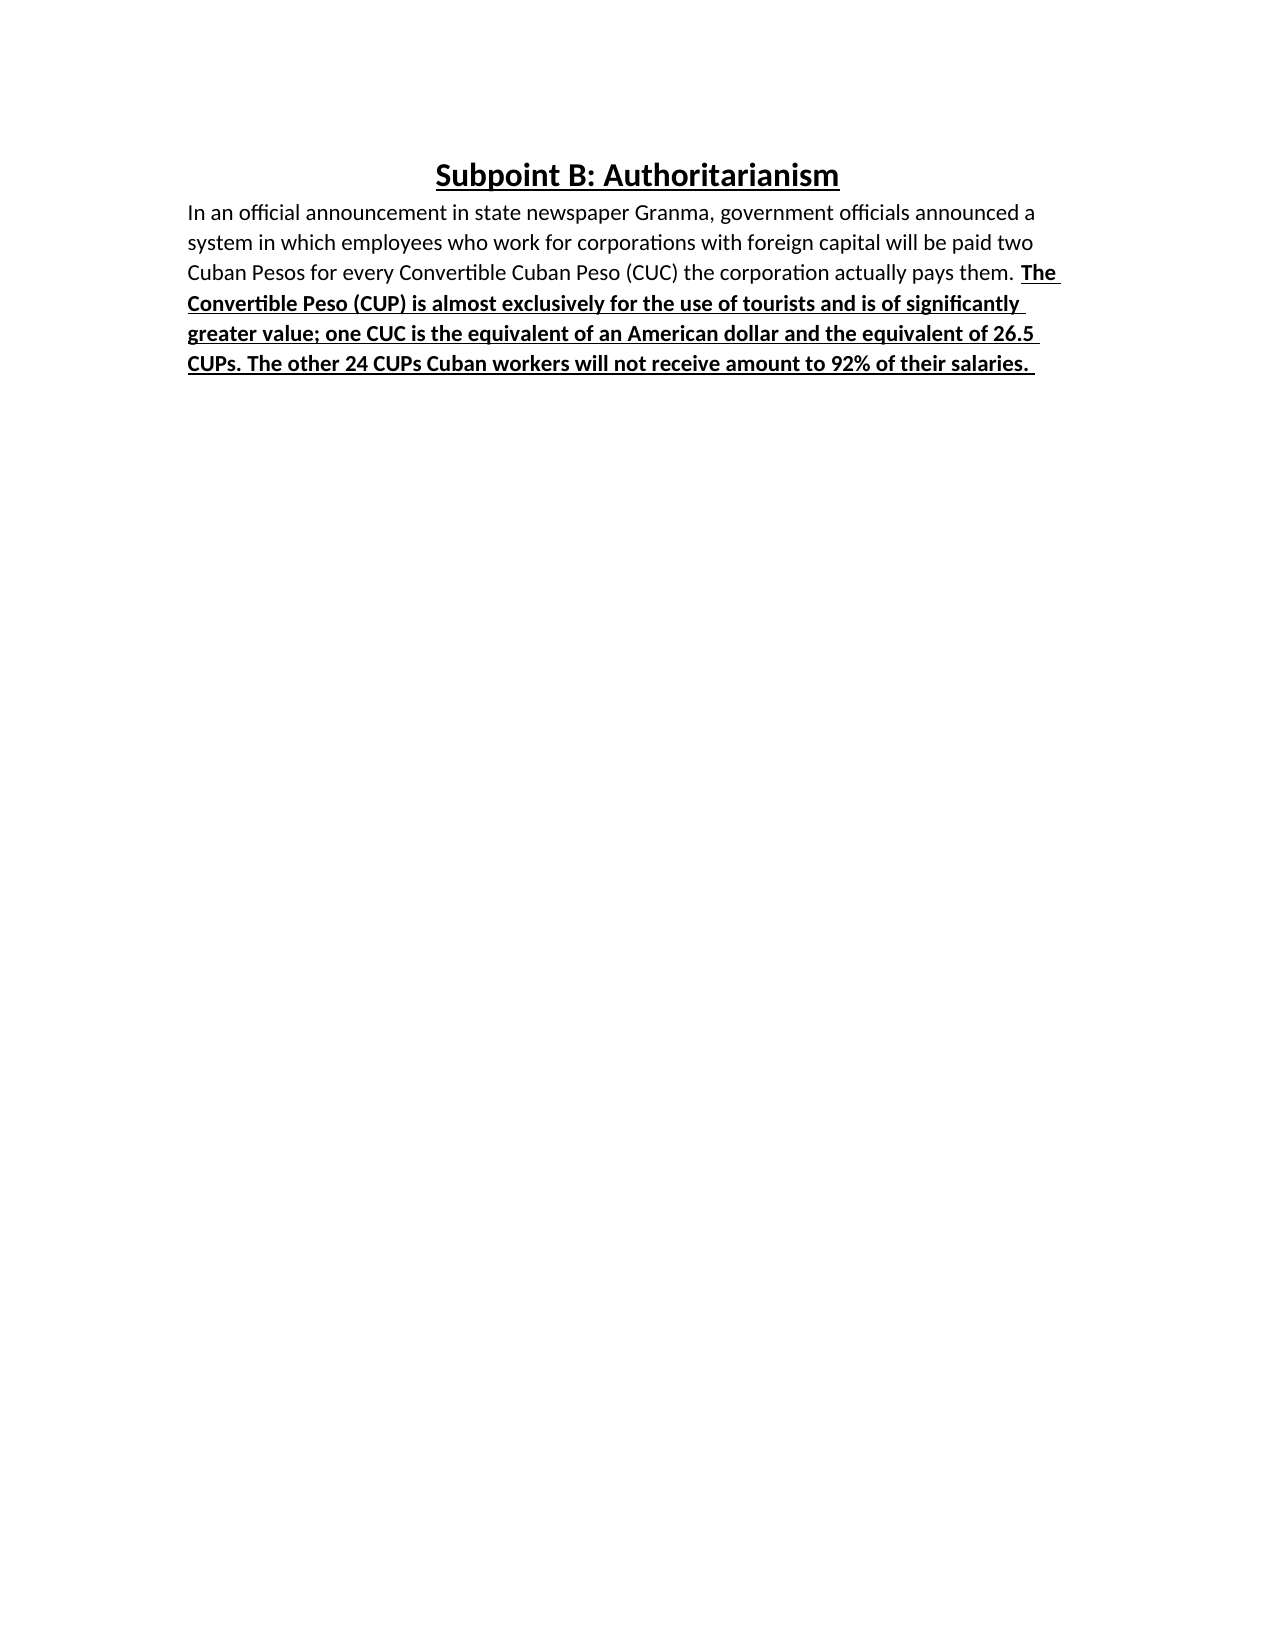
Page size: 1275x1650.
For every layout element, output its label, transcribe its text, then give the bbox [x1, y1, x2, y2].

subtitle Subpoint B: Authoritarianism [187, 154, 1087, 195]
text In an official announcement in state newspaper Granma, government officials announced a system in which employees who work for corporations with foreign capital will be paid two Cuban Pesos for every Convertible Cuban Peso (CUC) the corporation actually pays them. The Convertible Peso (CUP) is almost exclusively for the use of tourists and is of significantly greater value; one CUC is the equivalent of an American dollar and the equivalent of 26.5 CUPs. The other 24 CUPs Cuban workers will not receive amount to 92% of their salaries. [187, 198, 1087, 377]
